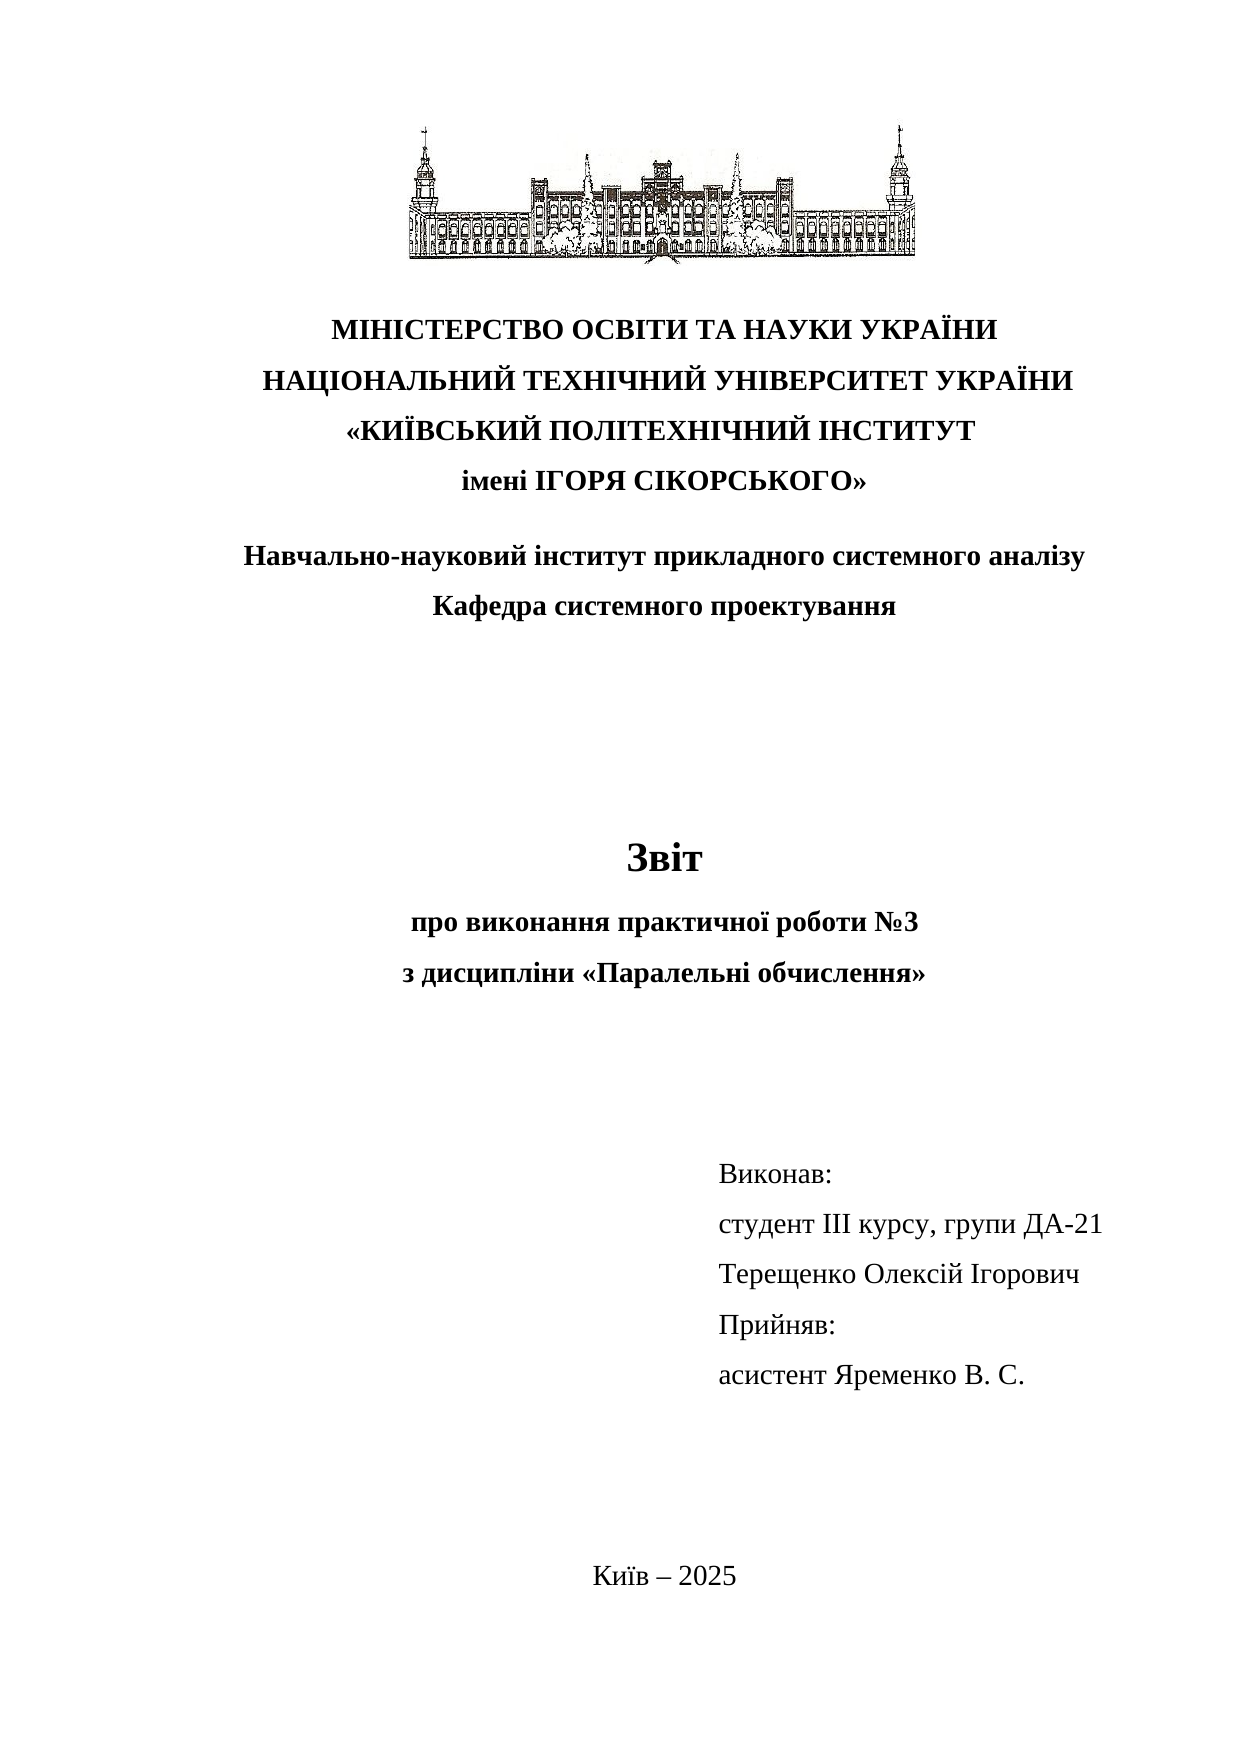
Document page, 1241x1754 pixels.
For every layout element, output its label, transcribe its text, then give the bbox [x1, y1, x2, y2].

picture [407, 118, 922, 266]
text Навчально-науковий інститут прикладного системного аналізу Кафедра системного проектування [177, 538, 1152, 622]
text про виконання практичної роботи №3 з дисципліни «Паралельні обчислення» [177, 904, 1152, 988]
text асистент Яременко В. С. [718, 1357, 1152, 1391]
text Прийняв: [718, 1307, 1152, 1340]
text Виконав: студент III курсу, групи ДА-21 Терещенко Олексій Ігорович [718, 1156, 1152, 1290]
text МІНІСТЕРСТВО ОСВІТИ ТА НАУКИ УКРАЇНИ НАЦІОНАЛЬНИЙ ТЕХНІЧНИЙ УНІВЕРСИТЕТ УКРАЇНИ «КИЇВСЬКИЙ ПОЛІТЕХНІЧНИЙ ІНСТИТУТ імені ІГОРЯ СІКОРСЬКОГО» [177, 312, 1152, 497]
text Звіт [177, 832, 1152, 880]
text Київ – 2025 [177, 1558, 1152, 1592]
